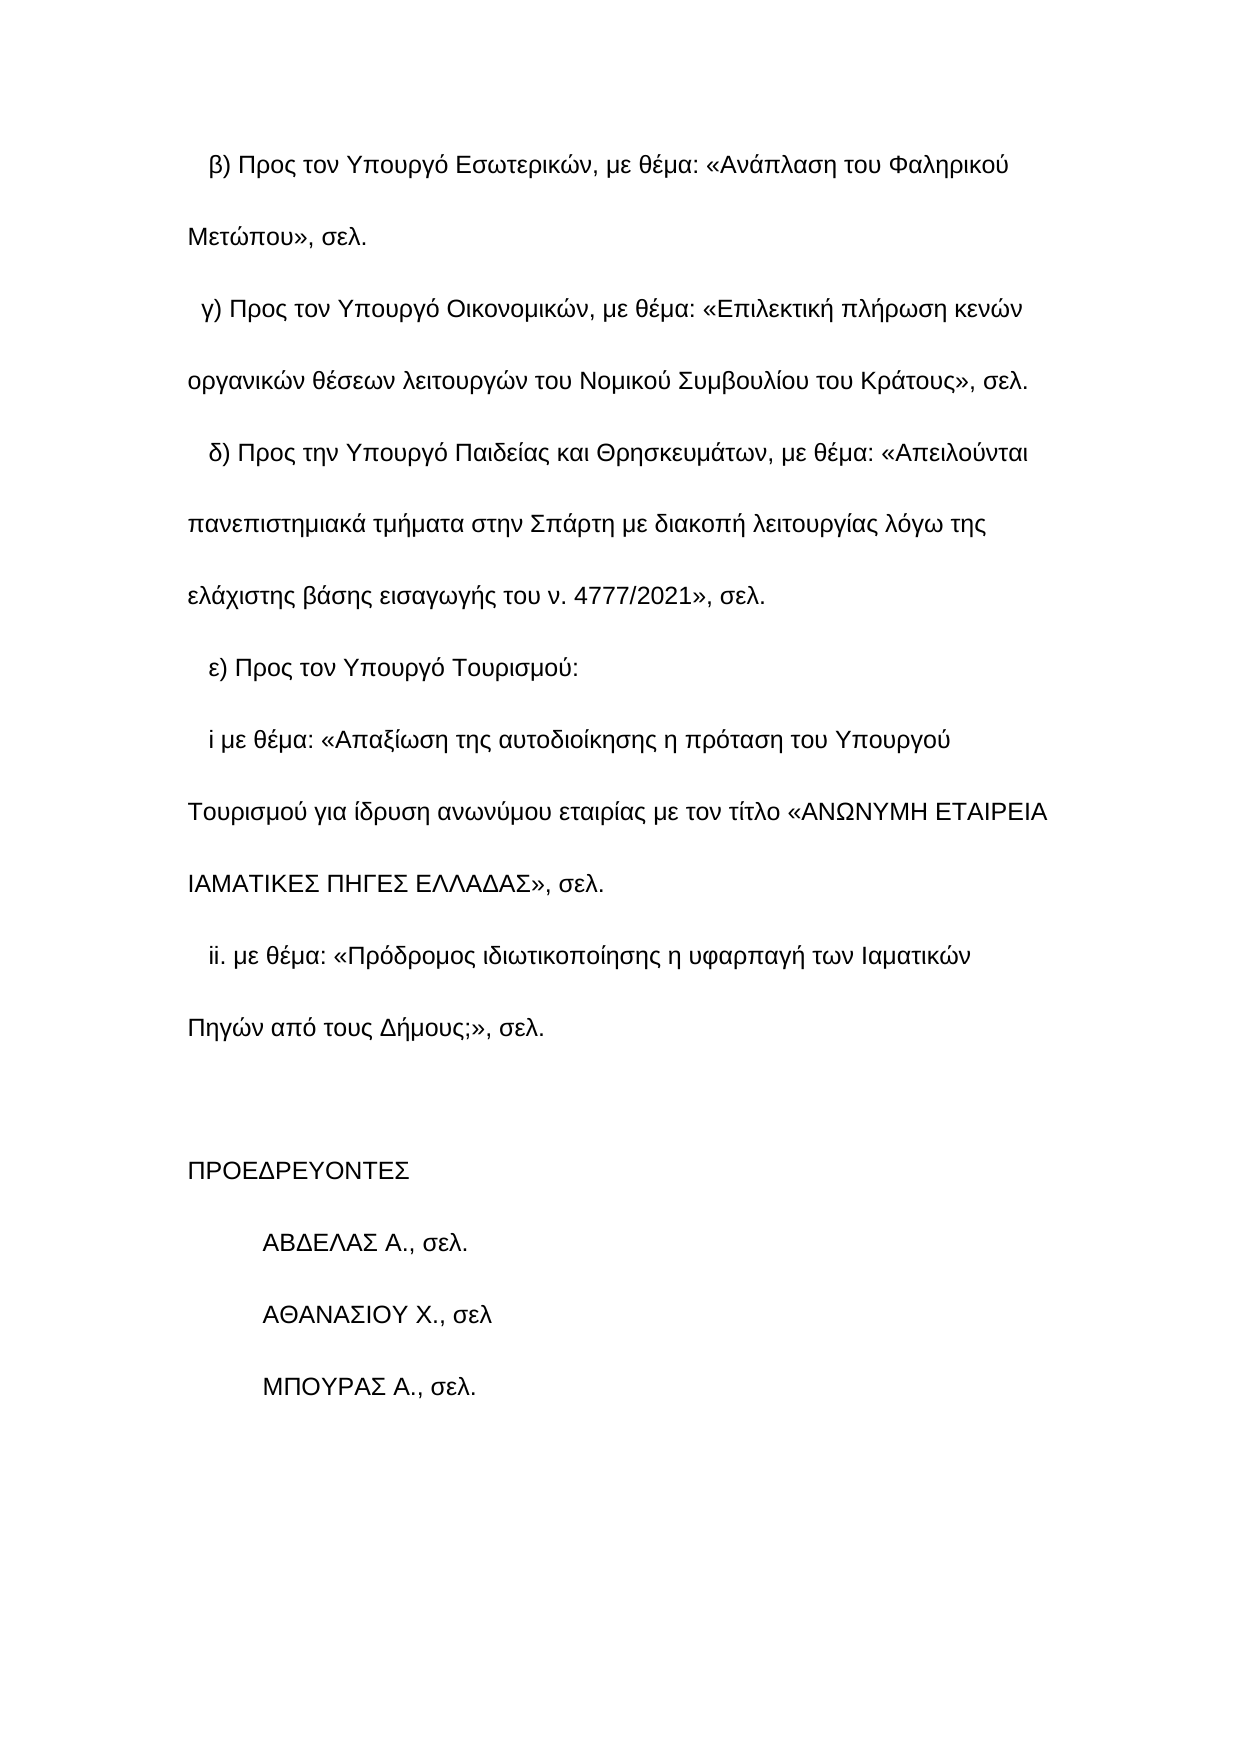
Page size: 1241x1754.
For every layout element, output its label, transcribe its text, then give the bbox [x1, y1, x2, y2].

text ΑΒΔΕΛΑΣ Α., σελ. [187, 1228, 1053, 1257]
text ΜΠΟΥΡΑΣ Α., σελ. [187, 1372, 1053, 1401]
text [187, 150, 1053, 1185]
text ΑΘΑΝΑΣΙΟΥ Χ., σελ [187, 1300, 1053, 1329]
